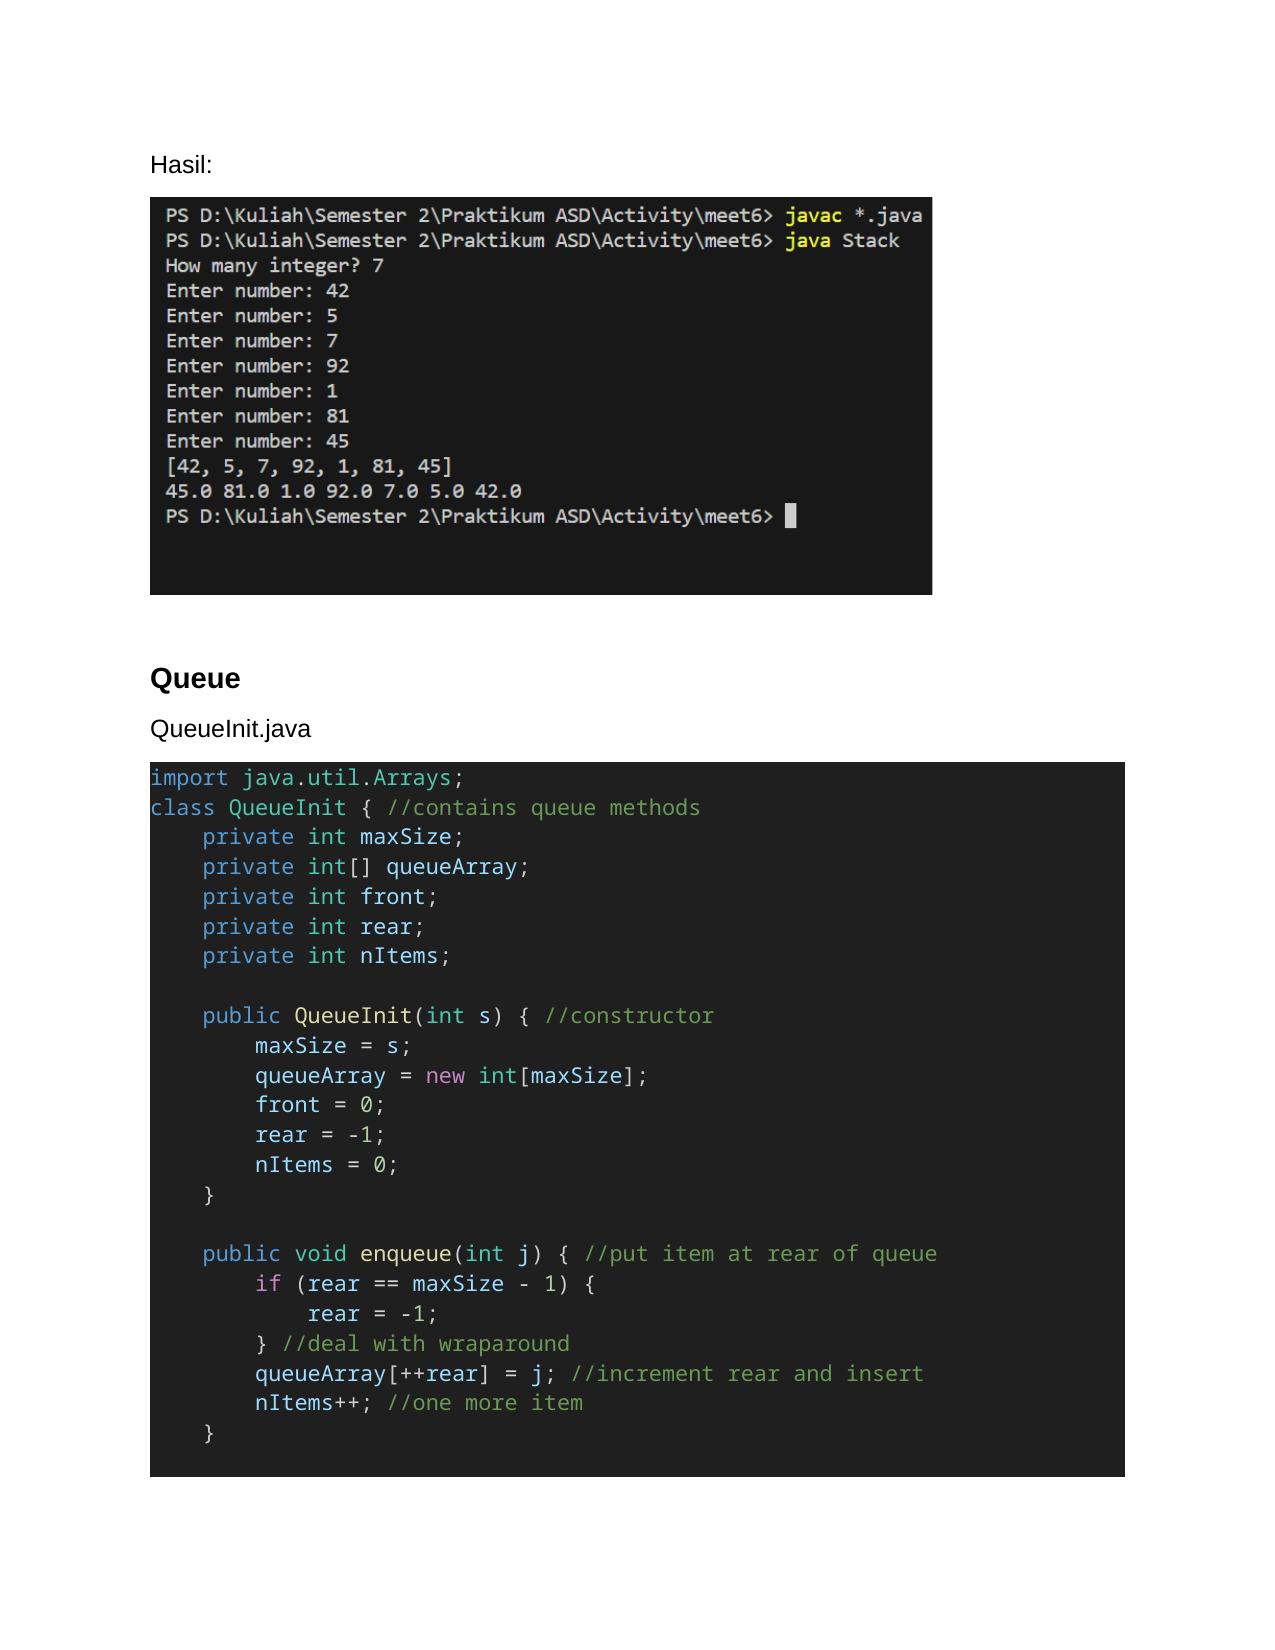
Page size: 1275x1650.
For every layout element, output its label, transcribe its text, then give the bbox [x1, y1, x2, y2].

text } [150, 1179, 1125, 1208]
text private int[] queueArray; [150, 851, 1125, 881]
text nItems++; //one more item [150, 1387, 1125, 1417]
text public void enqueue(int j) { //put item at rear of queue [150, 1238, 1125, 1268]
text import java.util.Arrays; [150, 762, 1125, 791]
text private int nItems; [150, 940, 1125, 970]
text queueArray = new int[maxSize]; [150, 1059, 1125, 1089]
text if (rear == maxSize - 1) { [150, 1268, 1125, 1298]
text rear = -1; [150, 1298, 1125, 1328]
text queueArray[++rear] = j; //increment rear and insert [150, 1357, 1125, 1387]
text maxSize = s; [150, 1030, 1125, 1059]
text private int maxSize; [150, 821, 1125, 851]
text private int front; [150, 881, 1125, 911]
text public QueueInit(int s) { //constructor [150, 1000, 1125, 1030]
text front = 0; [150, 1089, 1125, 1119]
text } //deal with wraparound [150, 1328, 1125, 1357]
text class QueueInit { //contains queue methods [150, 791, 1125, 821]
text private int rear; [150, 911, 1125, 940]
text Hasil: [150, 150, 1125, 179]
text Queue [150, 661, 1125, 695]
picture [150, 197, 933, 595]
text } [150, 1417, 1125, 1447]
text QueueInit.java [150, 714, 1125, 743]
text rear = -1; [150, 1119, 1125, 1149]
text nItems = 0; [150, 1149, 1125, 1179]
